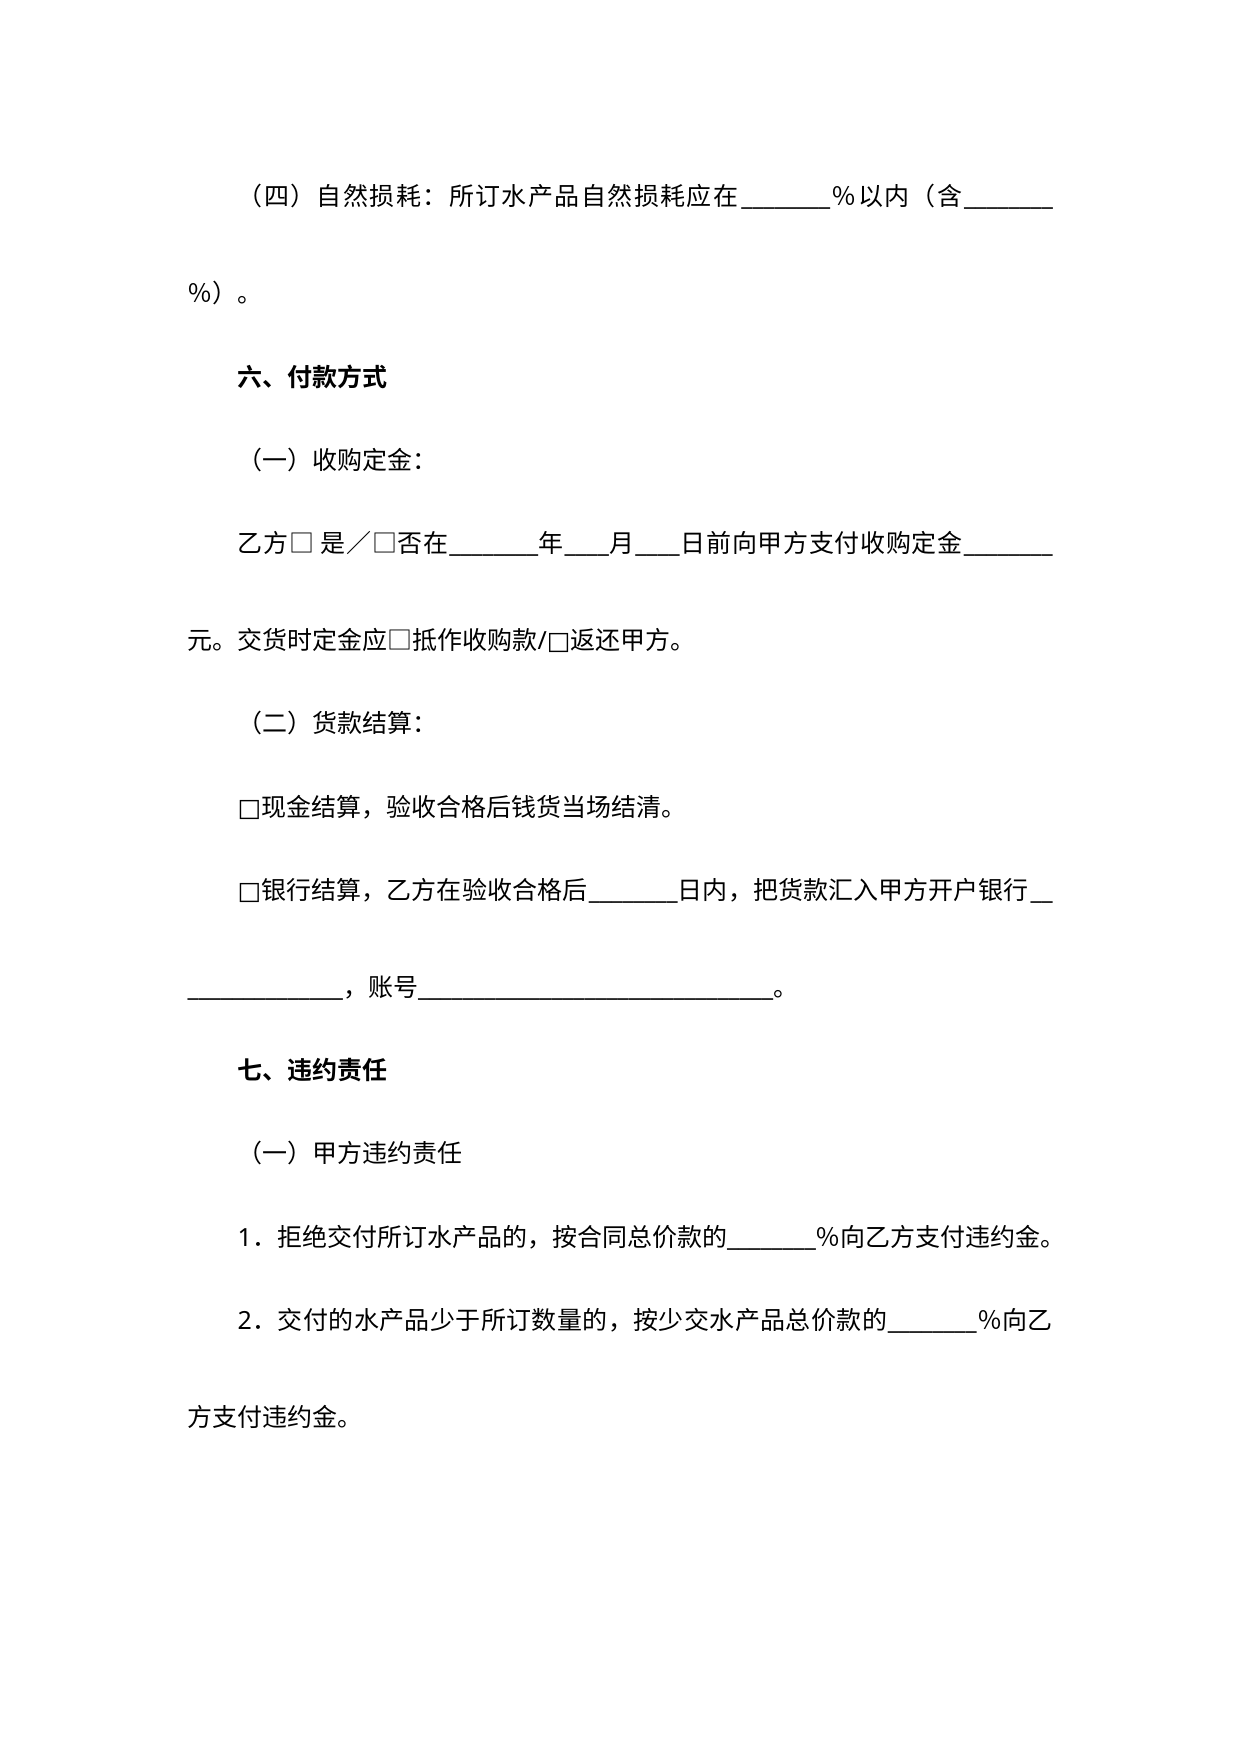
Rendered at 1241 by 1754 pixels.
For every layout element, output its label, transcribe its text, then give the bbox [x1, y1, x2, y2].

text □银行结算，乙方在验收合格后________日内，把货款汇入甲方开户银行________________，账号________________________________。 [187, 856, 1053, 1018]
text 1．拒绝交付所订水产品的，按合同总价款的________％向乙方支付违约金。 [187, 1203, 1053, 1268]
text 乙方□ 是／□否在________年____月____日前向甲方支付收购定金________元。交货时定金应□抵作收购款/□返还甲方。 [187, 509, 1053, 671]
text （一）甲方违约责任 [187, 1119, 1053, 1184]
text （二）货款结算： [187, 689, 1053, 754]
text （一）收购定金： [187, 426, 1053, 491]
text □现金结算，验收合格后钱货当场结清。 [187, 773, 1053, 838]
text （四）自然损耗：所订水产品自然损耗应在________％以内（含________％）。 [187, 162, 1053, 324]
text 2．交付的水产品少于所订数量的，按少交水产品总价款的________％向乙方支付违约金。 [187, 1286, 1053, 1448]
text 七、违约责任 [187, 1036, 1053, 1101]
text 六、付款方式 [187, 343, 1053, 408]
